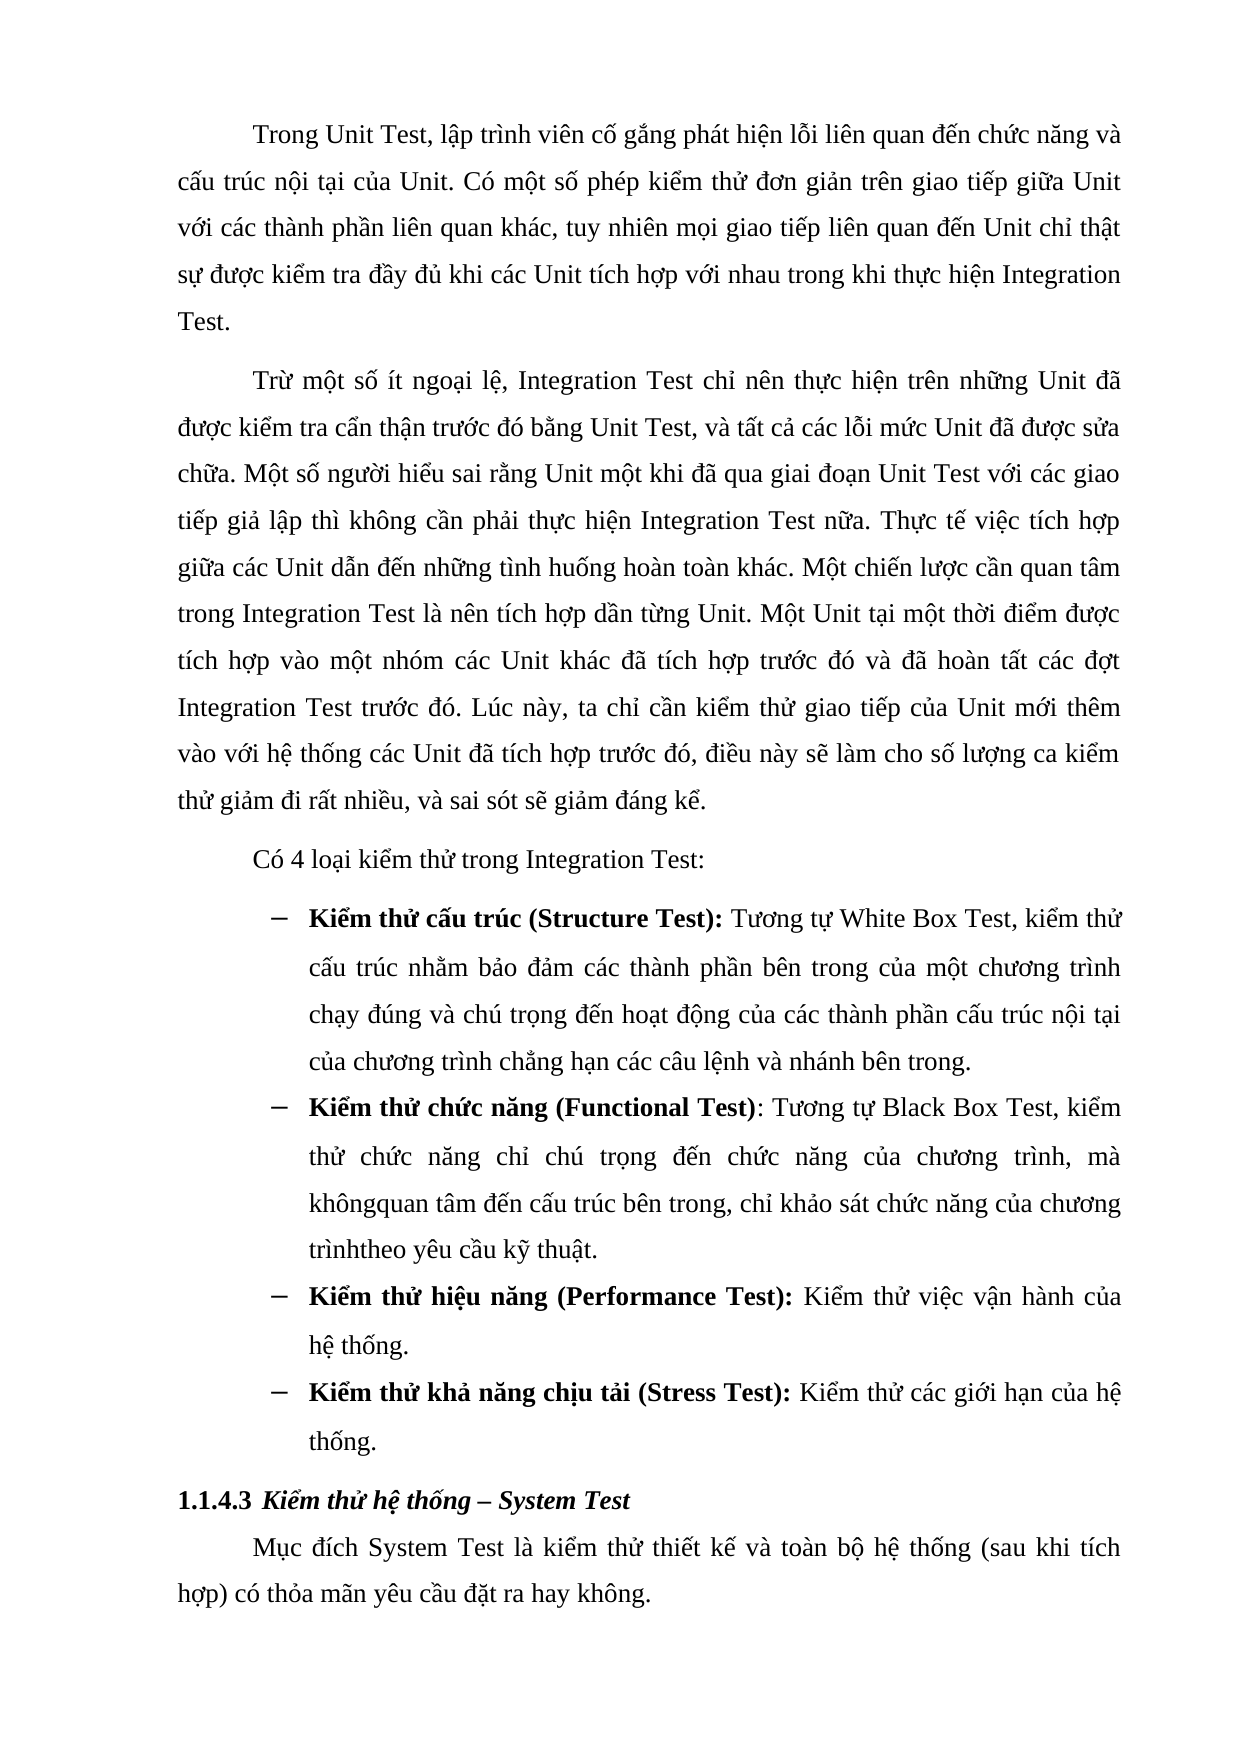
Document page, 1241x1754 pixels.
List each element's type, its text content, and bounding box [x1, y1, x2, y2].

list Kiểm thử hiệu năng (Performance Test): Kiểm thử việc vận hành của hệ thống. [271, 1280, 1122, 1360]
list Kiểm thử cấu trúc (Structure Test): Tương tự White Box Test, kiểm thử cấu trúc nhằm bảo đảm các thành phần bên trong của một chương trình chạy đúng và chú trọng đến hoạt động của các thành phần cấu trúc nội tại của chương trình chẳng hạn các câu lệnh và nhánh bên trong. [271, 902, 1122, 1076]
text Có 4 loại kiểm thử trong Integration Test: [177, 843, 1122, 874]
subtitle Kiểm thử hệ thống – System Test [177, 1484, 1122, 1515]
list Kiểm thử chức năng (Functional Test): Tương tự Black Box Test, kiểm thử chức năng chỉ chú trọng đến chức năng của chương trình, mà khôngquan tâm đến cấu trúc bên trong, chỉ khảo sát chức năng của chương trìnhtheo yêu cầu kỹ thuật. [271, 1091, 1122, 1265]
list Kiểm thử khả năng chịu tải (Stress Test): Kiểm thử các giới hạn của hệ thống. [271, 1376, 1122, 1456]
text Trong Unit Test, lập trình viên cố gắng phát hiện lỗi liên quan đến chức năng và cấu trúc nội tại của Unit. Có một số phép kiểm thử đơn giản trên giao tiếp giữa Unit với các thành phần liên quan khác, tuy nhiên mọi giao tiếp liên quan đến Unit chỉ thật sự được kiểm tra đầy đủ khi các Unit tích hợp với nhau trong khi thực hiện Integration Test. [177, 118, 1122, 336]
text Trừ một số ít ngoại lệ, Integration Test chỉ nên thực hiện trên những Unit đã được kiểm tra cẩn thận trước đó bằng Unit Test, và tất cả các lỗi mức Unit đã được sửa chữa. Một số người hiểu sai rằng Unit một khi đã qua giai đoạn Unit Test với các giao tiếp giả lập thì không cần phải thực hiện Integration Test nữa. Thực tế việc tích hợp giữa các Unit dẫn đến những tình huống hoàn toàn khác. Một chiến lược cần quan tâm trong Integration Test là nên tích hợp dần từng Unit. Một Unit tại một thời điểm được tích hợp vào một nhóm các Unit khác đã tích hợp trước đó và đã hoàn tất các đợt Integration Test trước đó. Lúc này, ta chỉ cần kiểm thử giao tiếp của Unit mới thêm vào với hệ thống các Unit đã tích hợp trước đó, điều này sẽ làm cho số lượng ca kiểm thử giảm đi rất nhiều, và sai sót sẽ giảm đáng kể. [177, 364, 1122, 815]
text Mục đích System Test là kiểm thử thiết kế và toàn bộ hệ thống (sau khi tích hợp) có thỏa mãn yêu cầu đặt ra hay không. [177, 1531, 1122, 1608]
